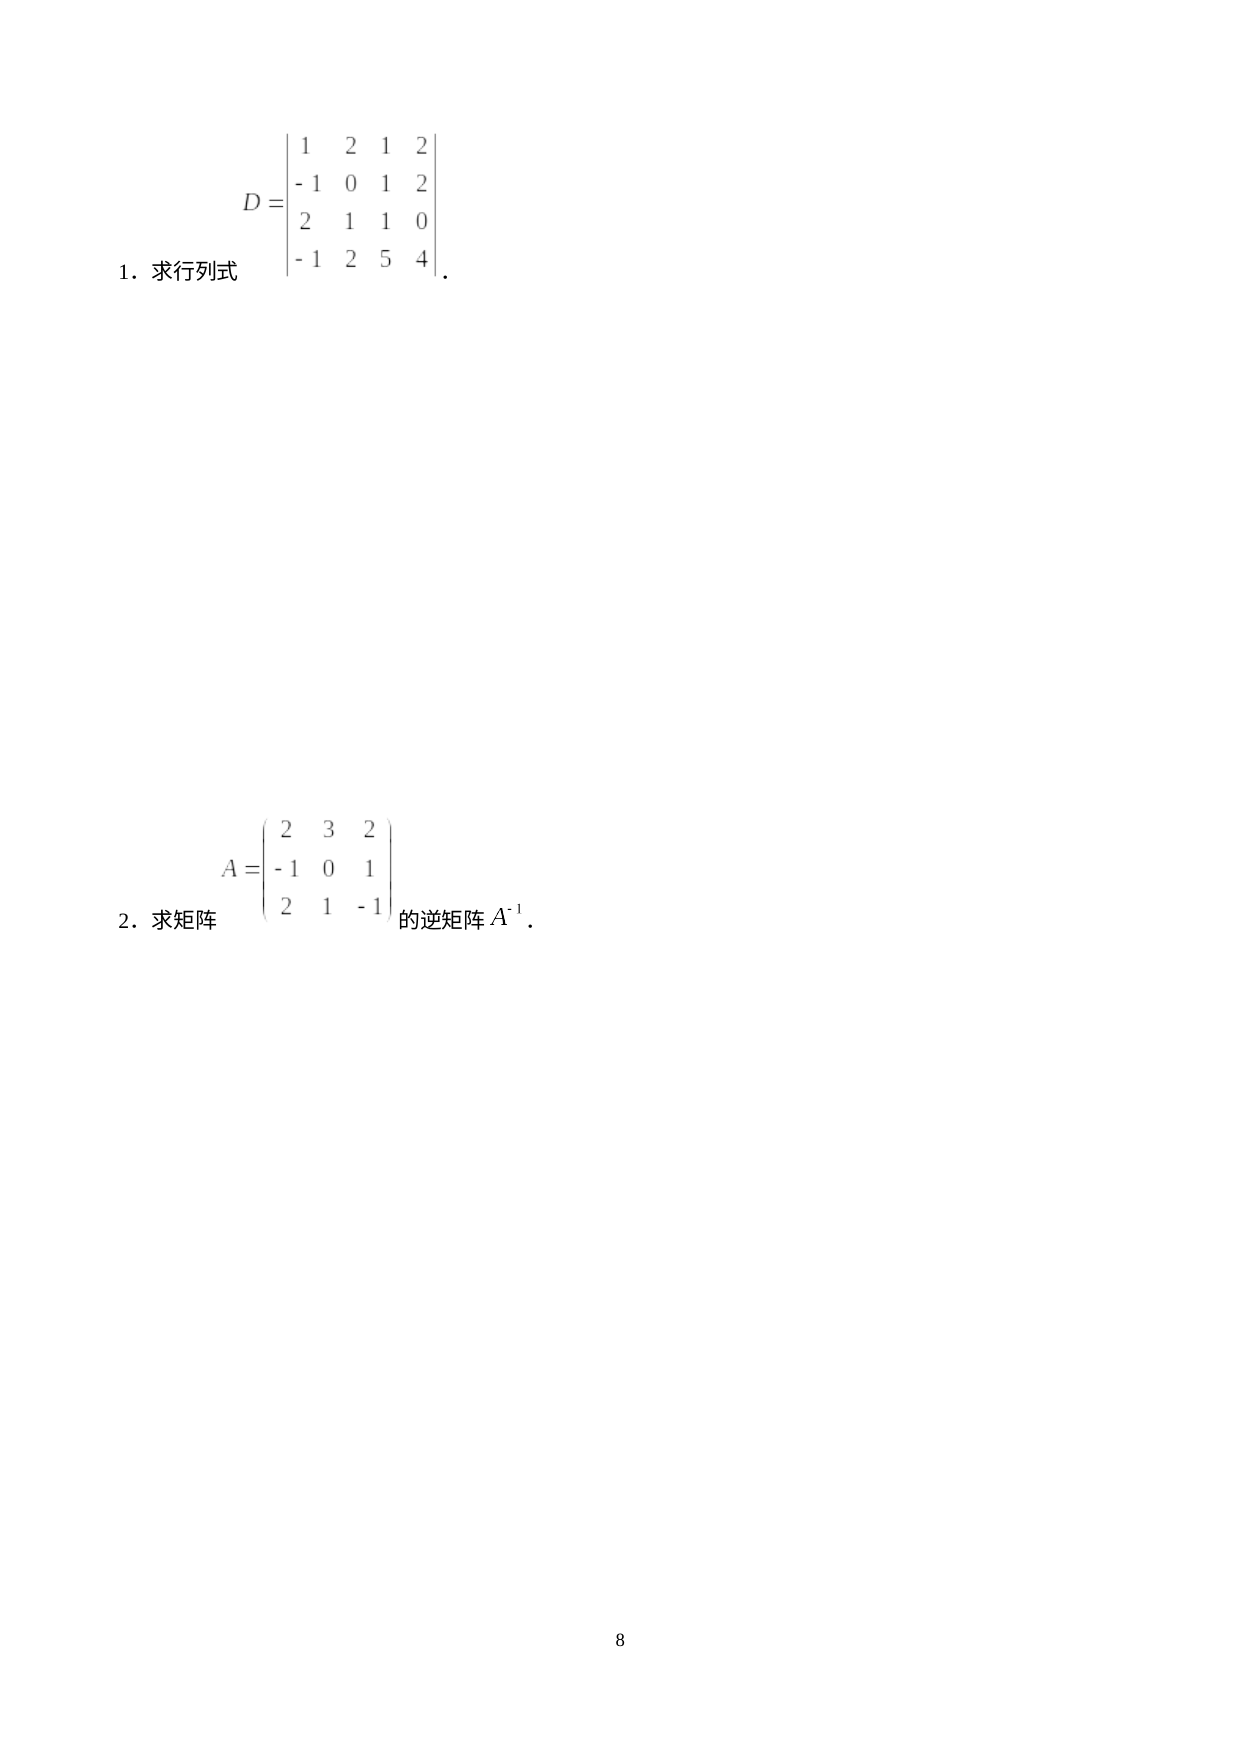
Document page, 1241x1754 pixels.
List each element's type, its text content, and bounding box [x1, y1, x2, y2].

text 2．求矩阵的逆矩阵． [118, 808, 1122, 938]
text 1．求行列式． [118, 126, 1122, 288]
